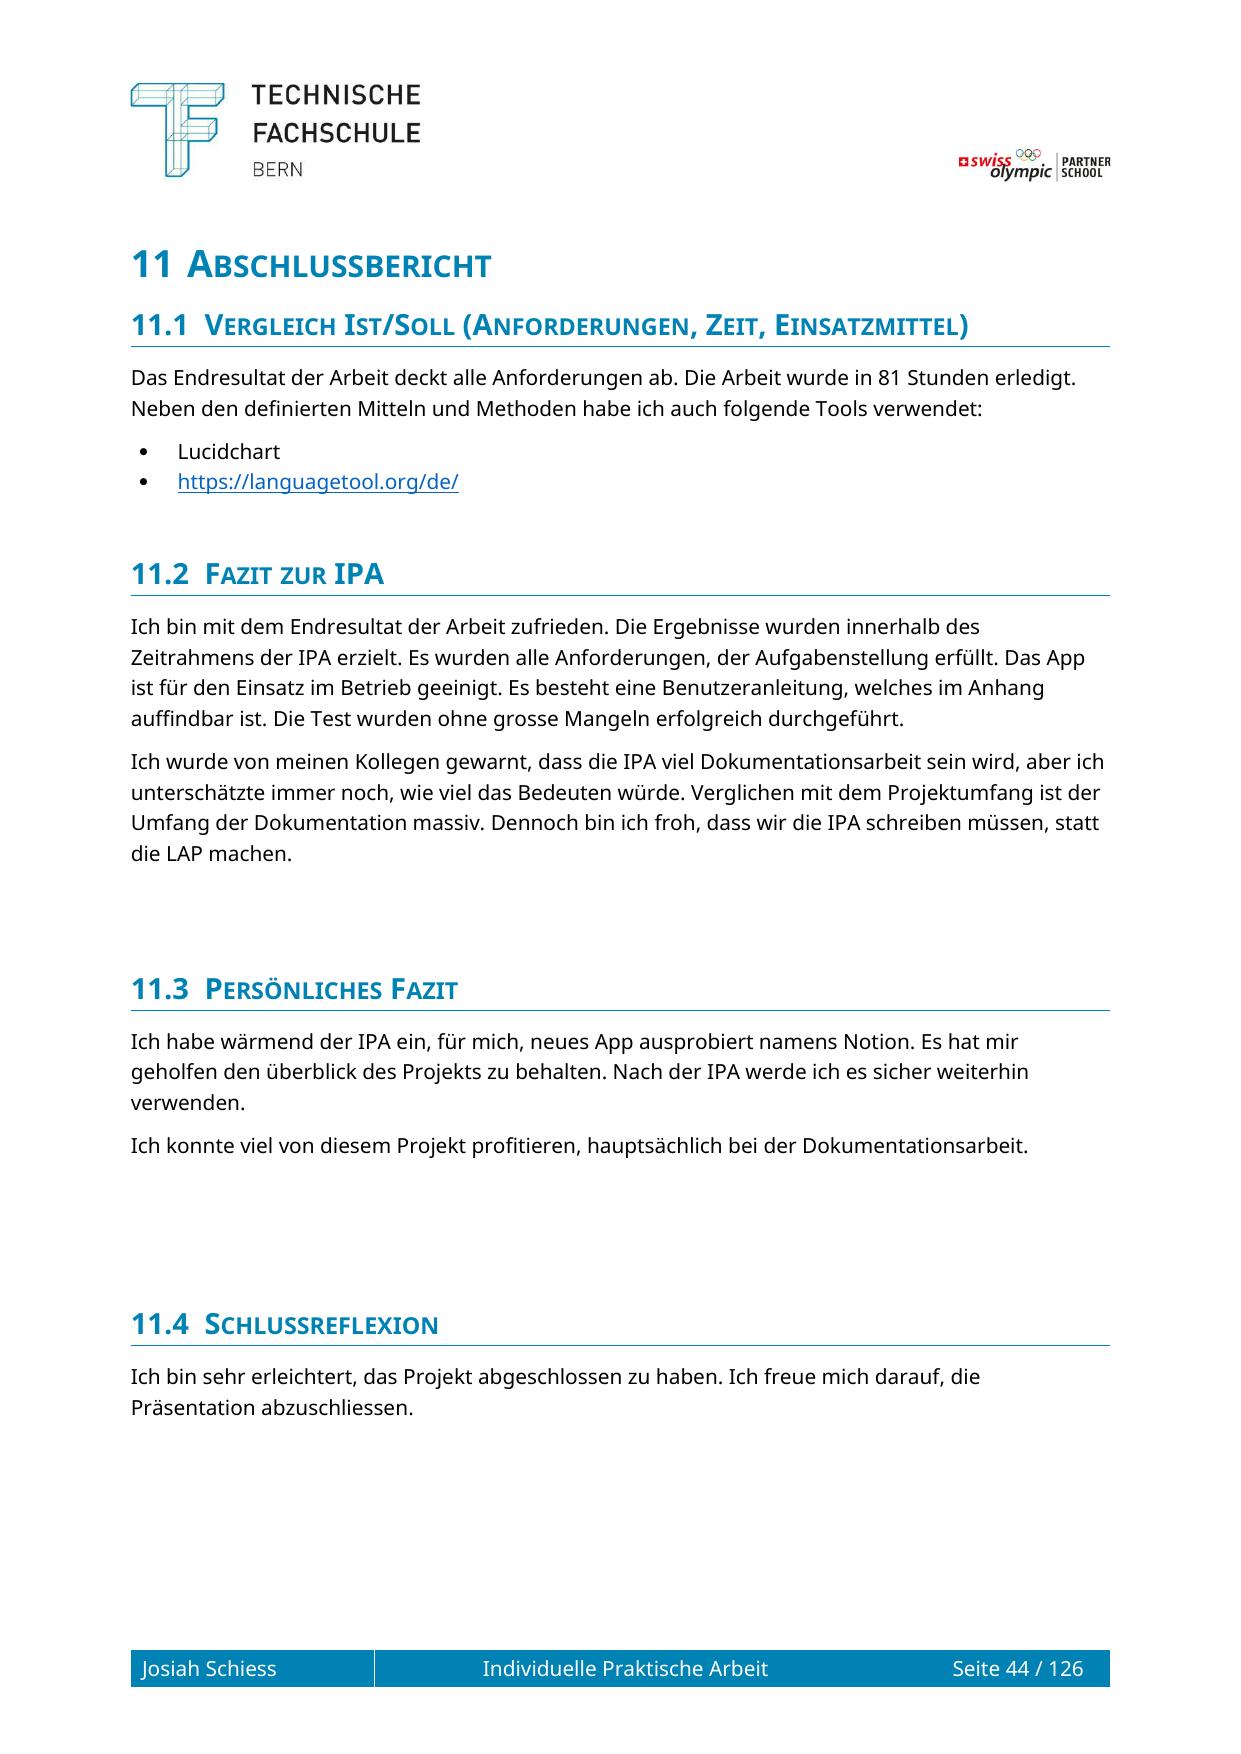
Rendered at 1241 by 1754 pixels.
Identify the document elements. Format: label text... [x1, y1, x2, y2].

text Ich habe wärmend der IPA ein, für mich, neues App ausprobiert namens Notion. Es hat mir geholfen den überblick des Projekts zu behalten. Nach der IPA werde ich es sicher weiterhin verwenden. [131, 1027, 1110, 1116]
text Das Endresultat der Arbeit deckt alle Anforderungen ab. Die Arbeit wurde in 81 Stunden erledigt. Neben den definierten Mitteln und Methoden habe ich auch folgende Tools verwendet: [131, 363, 1110, 422]
subtitle Persönliches Fazit [131, 968, 1110, 1010]
list https://languagetool.org/de/ [140, 467, 1110, 496]
subtitle Vergleich Ist/Soll (Anforderungen, Zeit, Einsatzmittel) [131, 304, 1110, 346]
text Ich bin sehr erleichtert, das Projekt abgeschlossen zu haben. Ich freue mich darauf, die Präsentation abzuschliessen. [131, 1362, 1110, 1421]
text Ich wurde von meinen Kollegen gewarnt, dass die IPA viel Dokumentationsarbeit sein wird, aber ich unterschätzte immer noch, wie viel das Bedeuten würde. Verglichen mit dem Projektumfang ist der Umfang der Dokumentation massiv. Dennoch bin ich froh, dass wir die IPA schreiben müssen, statt die LAP machen. [131, 747, 1110, 867]
text Ich konnte viel von diesem Projekt profitieren, hauptsächlich bei der Dokumentationsarbeit. [131, 1131, 1110, 1159]
subtitle Fazit zur IPA [131, 554, 1110, 595]
picture [130, 83, 1111, 210]
subtitle Abschlussbericht [131, 237, 1110, 288]
list Lucidchart [140, 437, 1110, 465]
subtitle Schlussreflexion [131, 1304, 1110, 1345]
text Ich bin mit dem Endresultat der Arbeit zufrieden. Die Ergebnisse wurden innerhalb des Zeitrahmens der IPA erzielt. Es wurden alle Anforderungen, der Aufgabenstellung erfüllt. Das App ist für den Einsatz im Betrieb geeinigt. Es besteht eine Benutzeranleitung, welches im Anhang auffindbar ist. Die Test wurden ohne grosse Mangeln erfolgreich durchgeführt. [131, 612, 1110, 732]
